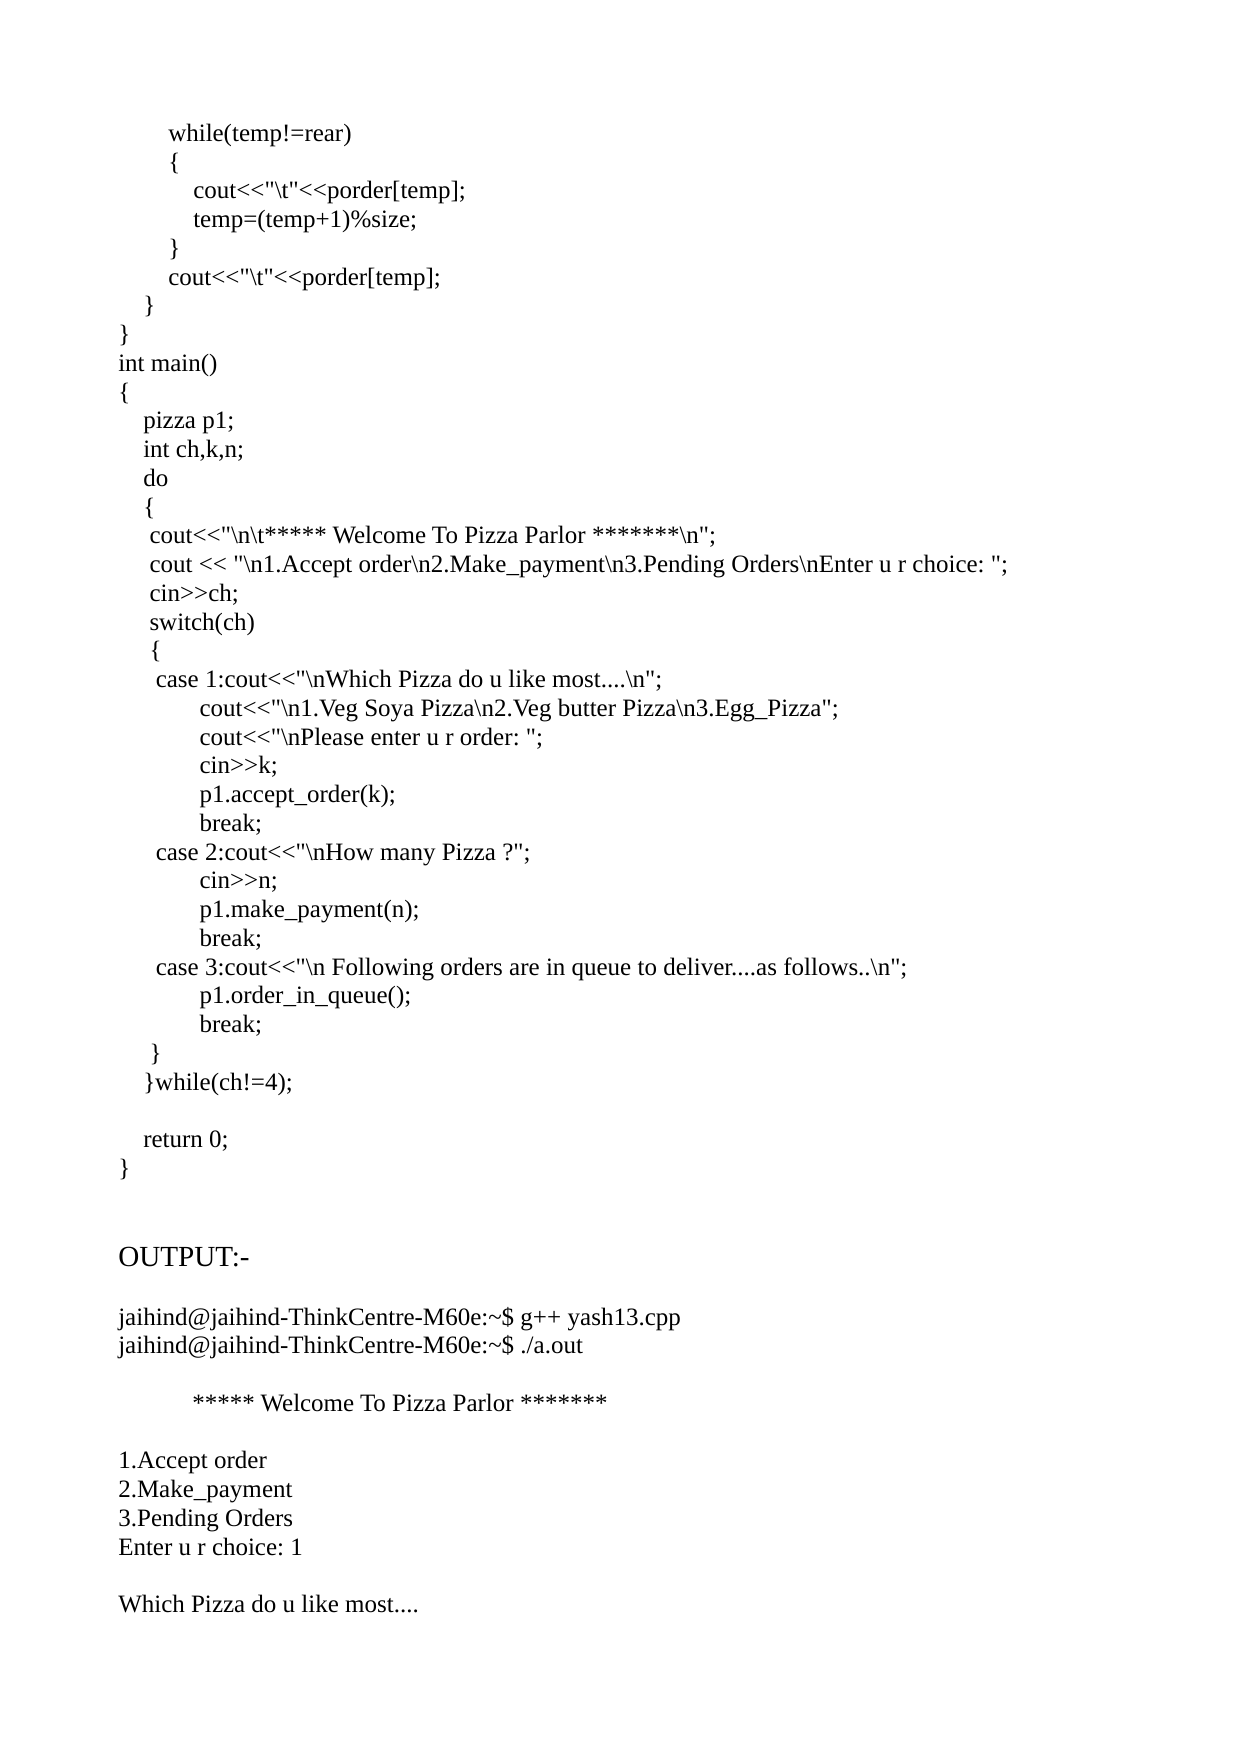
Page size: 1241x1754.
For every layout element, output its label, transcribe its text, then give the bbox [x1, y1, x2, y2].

text } [118, 291, 1122, 319]
text p1.order_in_queue(); [118, 981, 1122, 1009]
text case 3:cout<<"\n Following orders are in queue to deliver....as follows..\n"; [118, 952, 1122, 981]
text { [118, 492, 1122, 521]
text cout<<"\n\t***** Welcome To Pizza Parlor *******\n"; [118, 521, 1122, 549]
text break; [118, 808, 1122, 837]
text jaihind@jaihind-ThinkCentre-M60e:~$ ./a.out [118, 1330, 1122, 1359]
text return 0; [118, 1124, 1122, 1153]
text cout<<"\t"<<porder[temp]; [118, 176, 1122, 204]
text break; [118, 1009, 1122, 1038]
text 2.Make_payment [118, 1474, 1122, 1503]
text do [118, 463, 1122, 492]
text while(temp!=rear) [118, 118, 1122, 147]
text pizza p1; [118, 406, 1122, 434]
text p1.make_payment(n); [118, 894, 1122, 923]
text case 2:cout<<"\nHow many Pizza ?"; [118, 837, 1122, 866]
text } [118, 1153, 1122, 1182]
text temp=(temp+1)%size; [118, 204, 1122, 233]
text { [118, 636, 1122, 664]
text int main() [118, 348, 1122, 377]
text { [118, 377, 1122, 406]
text cout<<"\t"<<porder[temp]; [118, 262, 1122, 291]
text cout<<"\n1.Veg Soya Pizza\n2.Veg butter Pizza\n3.Egg_Pizza"; [118, 693, 1122, 722]
text cout << "\n1.Accept order\n2.Make_payment\n3.Pending Orders\nEnter u r choice: "; [118, 549, 1122, 578]
text cin>>ch; [118, 578, 1122, 607]
text } [118, 1038, 1122, 1067]
text 3.Pending Orders [118, 1503, 1122, 1532]
text cin>>n; [118, 866, 1122, 894]
text } [118, 319, 1122, 348]
text } [118, 233, 1122, 262]
text cout<<"\nPlease enter u r order: "; [118, 722, 1122, 751]
text Which Pizza do u like most.... [118, 1589, 1122, 1618]
text cin>>k; [118, 751, 1122, 779]
text OUTPUT:- [118, 1239, 1122, 1273]
text int ch,k,n; [118, 434, 1122, 463]
text ***** Welcome To Pizza Parlor ******* [118, 1388, 1122, 1417]
text jaihind@jaihind-ThinkCentre-M60e:~$ g++ yash13.cpp [118, 1302, 1122, 1330]
text switch(ch) [118, 607, 1122, 636]
text Enter u r choice: 1 [118, 1532, 1122, 1560]
text }while(ch!=4); [118, 1067, 1122, 1096]
text { [118, 147, 1122, 176]
text 1.Accept order [118, 1445, 1122, 1474]
text p1.accept_order(k); [118, 779, 1122, 808]
text case 1:cout<<"\nWhich Pizza do u like most....\n"; [118, 664, 1122, 693]
text break; [118, 923, 1122, 952]
